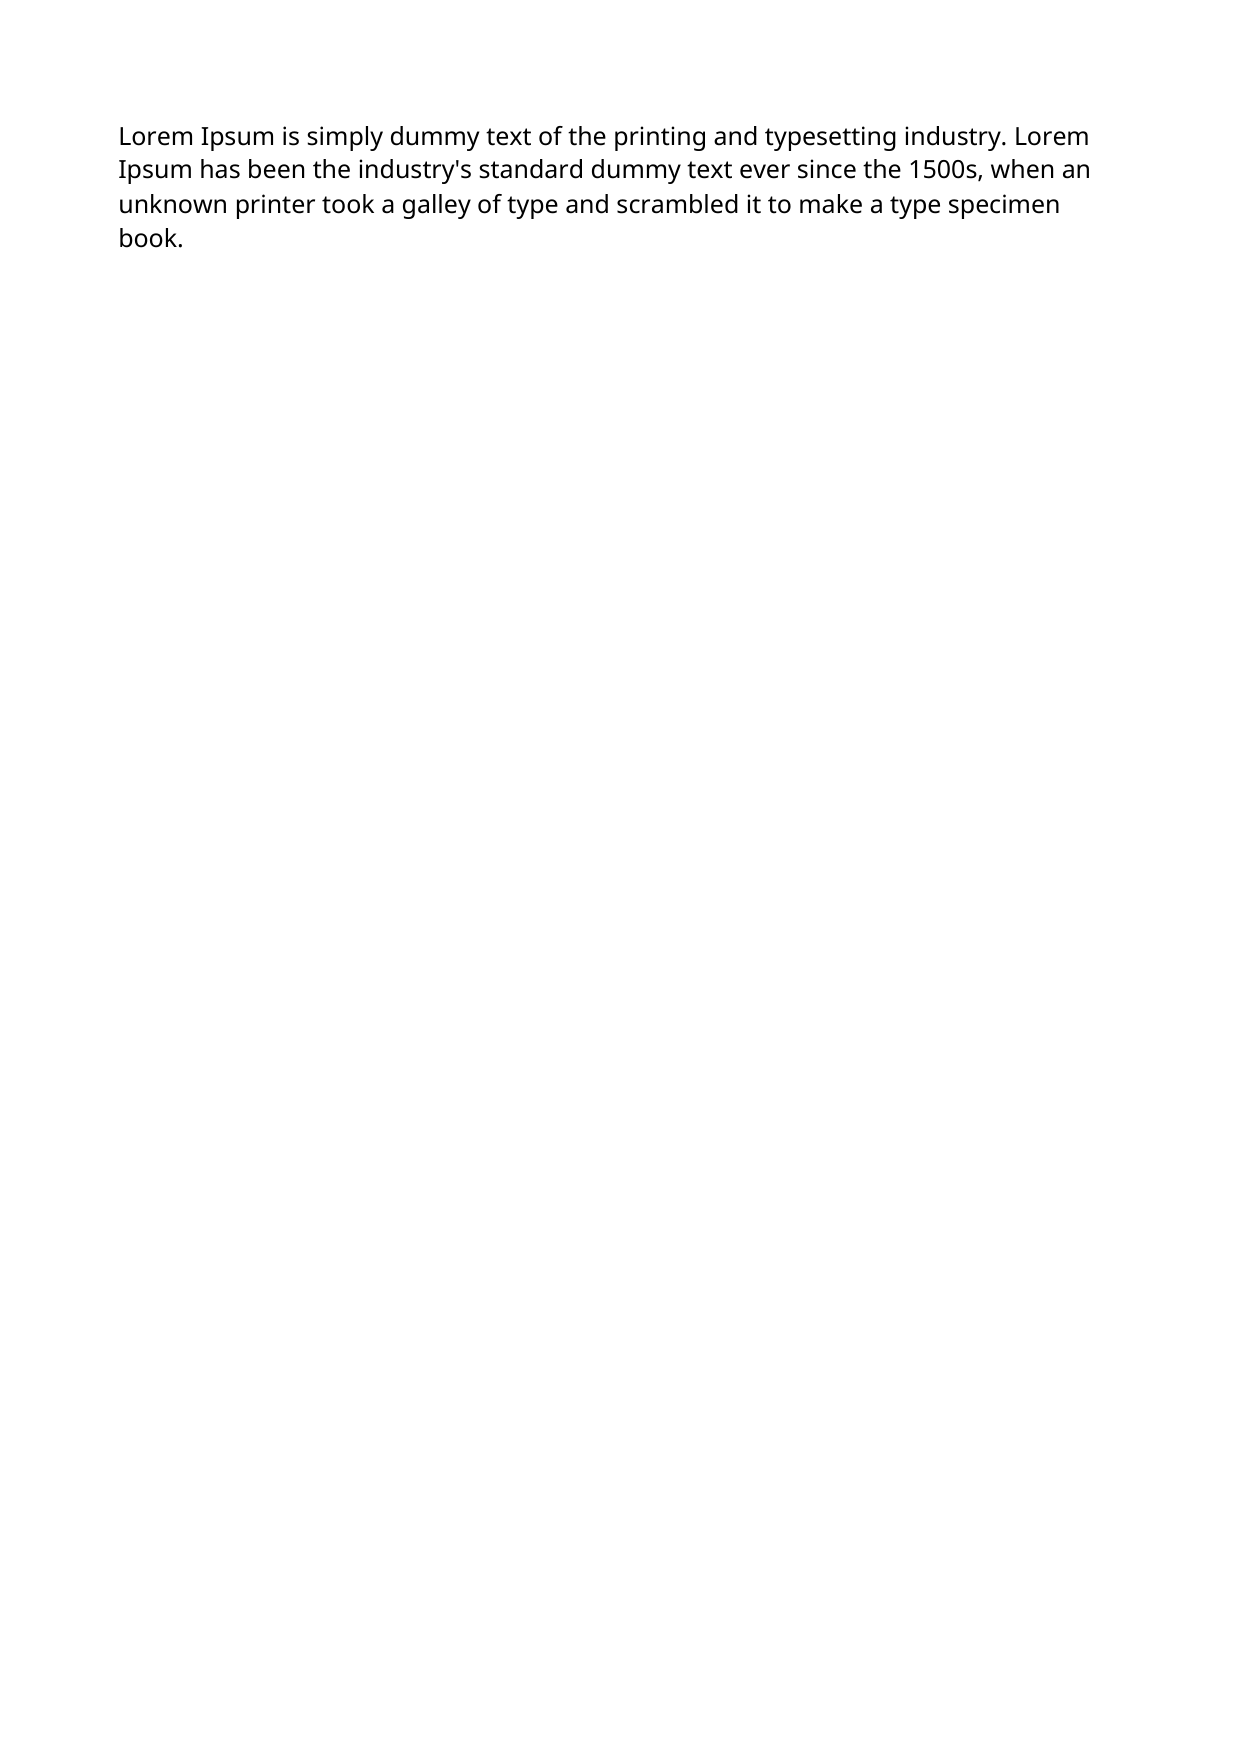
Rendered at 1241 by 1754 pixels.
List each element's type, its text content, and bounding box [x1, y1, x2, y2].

text Lorem Ipsum is simply dummy text of the printing and typesetting industry. Lorem Ipsum has been the industry's standard dummy text ever since the 1500s, when an unknown printer took a galley of type and scrambled it to make a type specimen book. [118, 118, 1122, 254]
